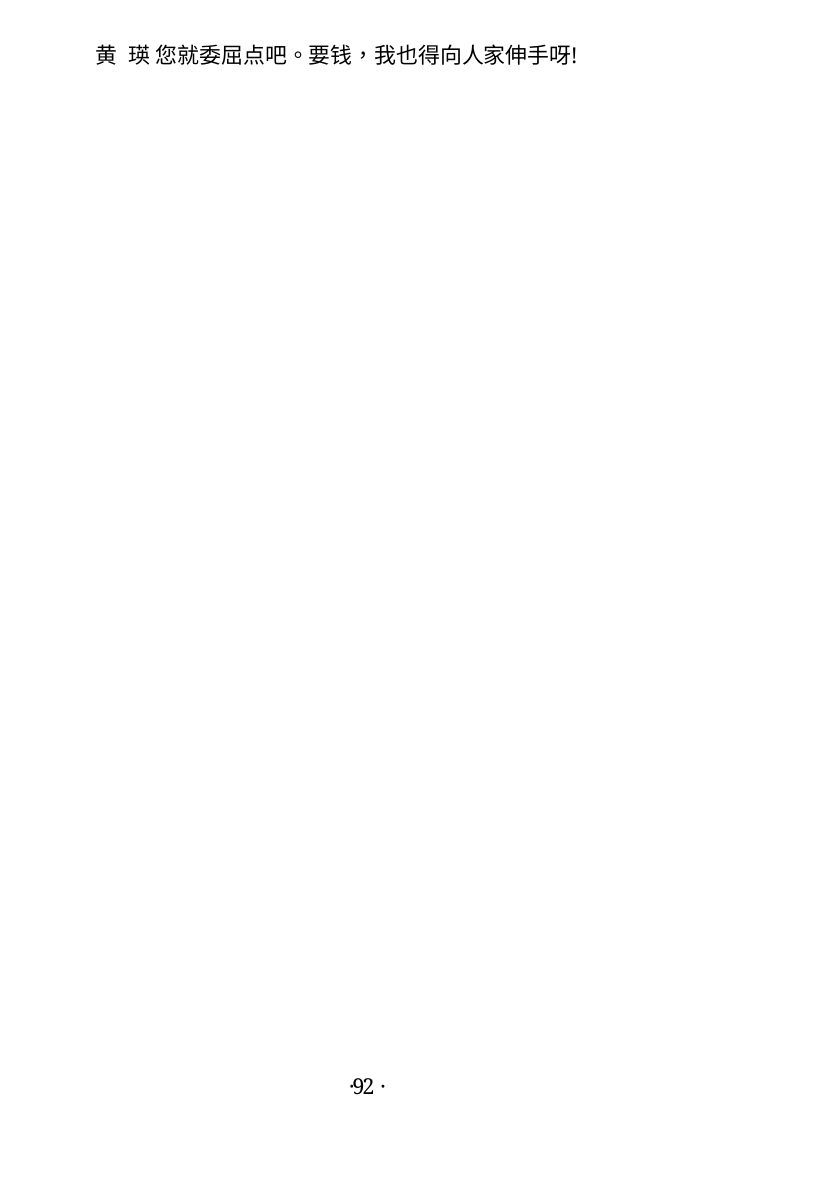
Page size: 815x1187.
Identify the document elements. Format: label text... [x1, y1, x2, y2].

text 黄 瑛 您就委屈点吧。要钱，我也得向人家伸手呀! [95, 42, 692, 69]
